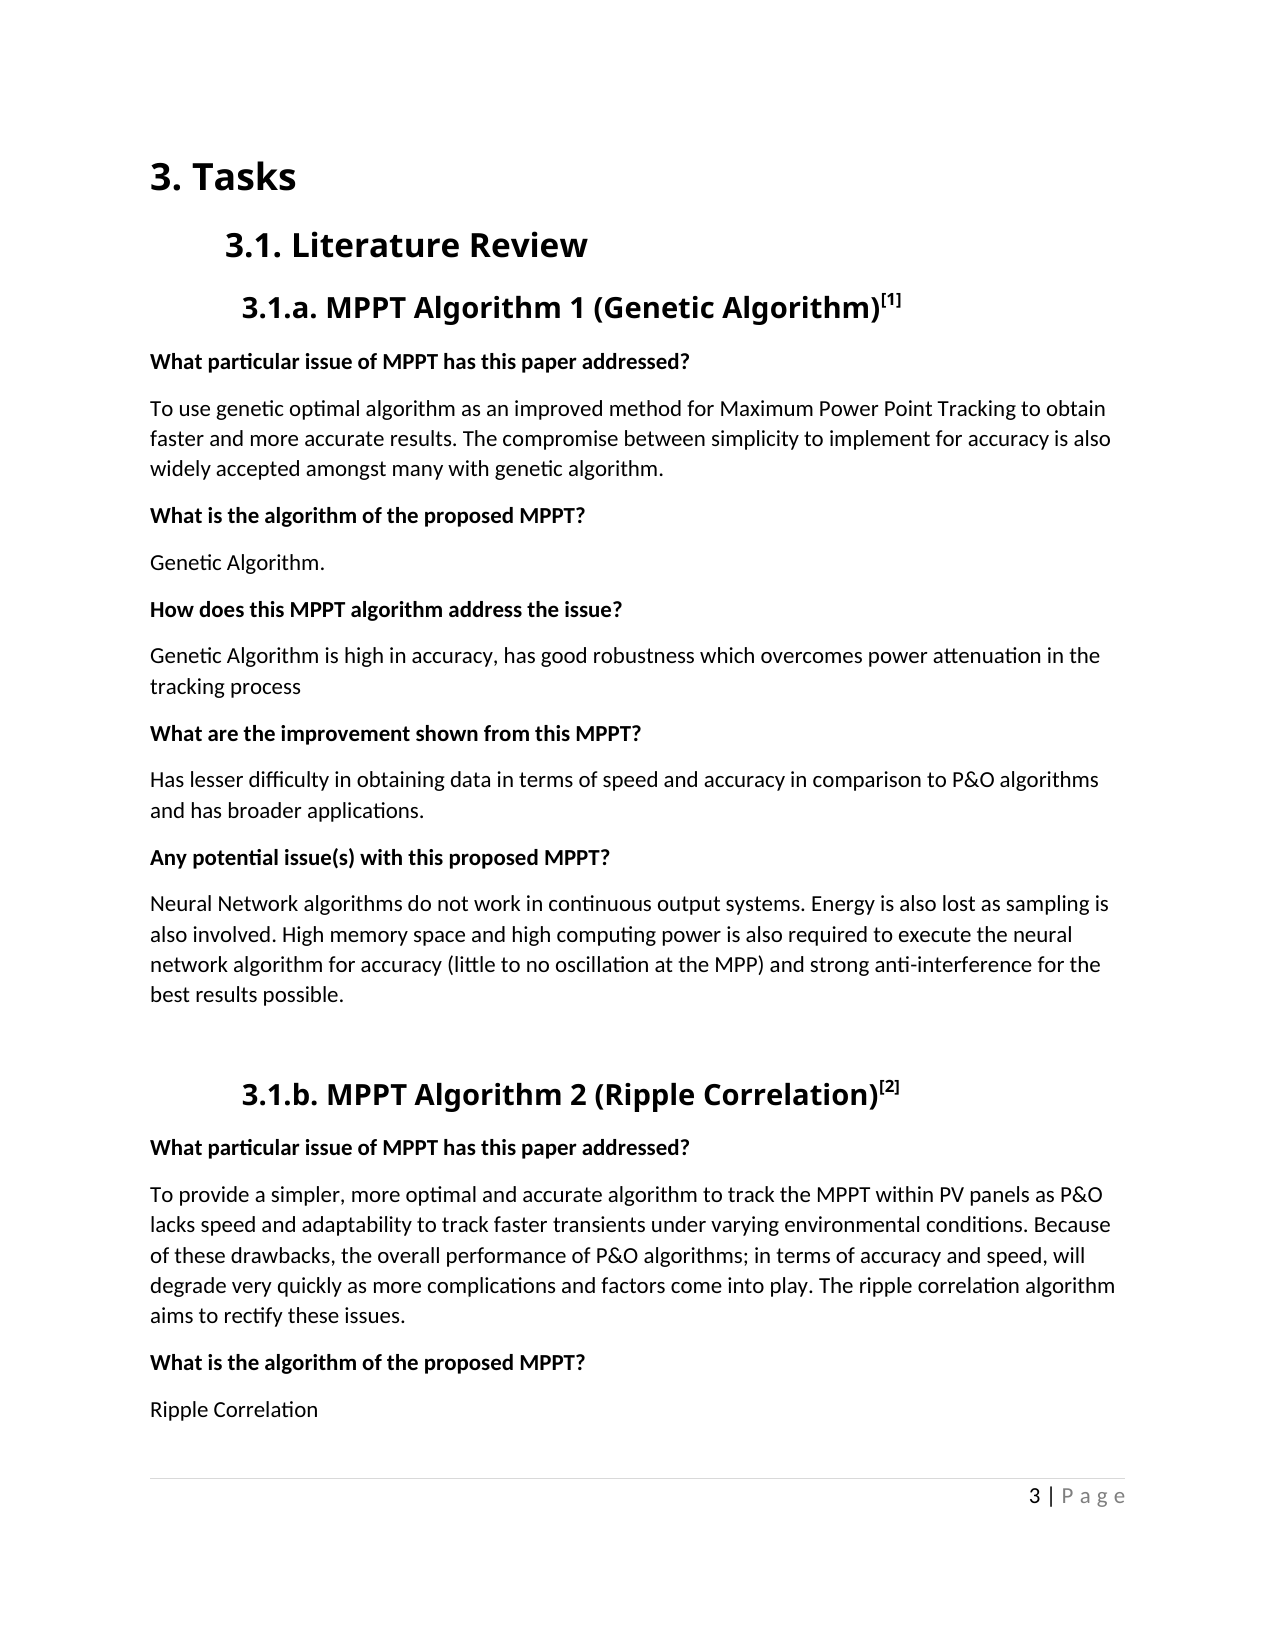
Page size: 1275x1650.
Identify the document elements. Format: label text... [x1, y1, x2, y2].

text What particular issue of MPPT has this paper addressed? [150, 1133, 1125, 1161]
text What is the algorithm of the proposed MPPT? [150, 501, 1125, 529]
text To provide a simpler, more optimal and accurate algorithm to track the MPPT within PV panels as P&O lacks speed and adaptability to track faster transients under varying environmental conditions. Because of these drawbacks, the overall performance of P&O algorithms; in terms of accuracy and speed, will degrade very quickly as more complications and factors come into play. The ripple correlation algorithm aims to rectify these issues. [150, 1180, 1125, 1329]
text Has lesser difficulty in obtaining data in terms of speed and accuracy in comparison to P&O algorithms and has broader applications. [150, 766, 1125, 824]
text Any potential issue(s) with this proposed MPPT? [150, 843, 1125, 871]
subtitle 3.1.a. MPPT Algorithm 1 (Genetic Algorithm)[1] [242, 287, 1125, 327]
subtitle 3. Tasks [150, 150, 1125, 201]
text What are the improvement shown from this MPPT? [150, 719, 1125, 747]
subtitle 3.1. Literature Review [150, 222, 1125, 267]
text To use genetic optimal algorithm as an improved method for Maximum Power Point Tracking to obtain faster and more accurate results. The compromise between simplicity to implement for accuracy is also widely accepted amongst many with genetic algorithm. [150, 394, 1125, 482]
text What is the algorithm of the proposed MPPT? [150, 1348, 1125, 1376]
text Neural Network algorithms do not work in continuous output systems. Energy is also lost as sampling is also involved. High memory space and high computing power is also required to execute the neural network algorithm for accuracy (little to no oscillation at the MPP) and strong anti-interference for the best results possible. [150, 889, 1125, 1008]
text Ripple Correlation [150, 1395, 1125, 1423]
text Genetic Algorithm. [150, 548, 1125, 576]
text What particular issue of MPPT has this paper addressed? [150, 347, 1125, 375]
text Genetic Algorithm is high in accuracy, has good robustness which overcomes power attenuation in the tracking process [150, 642, 1125, 700]
subtitle 3.1.b. MPPT Algorithm 2 (Ripple Correlation)[2] [242, 1074, 1125, 1114]
text How does this MPPT algorithm address the issue? [150, 595, 1125, 623]
